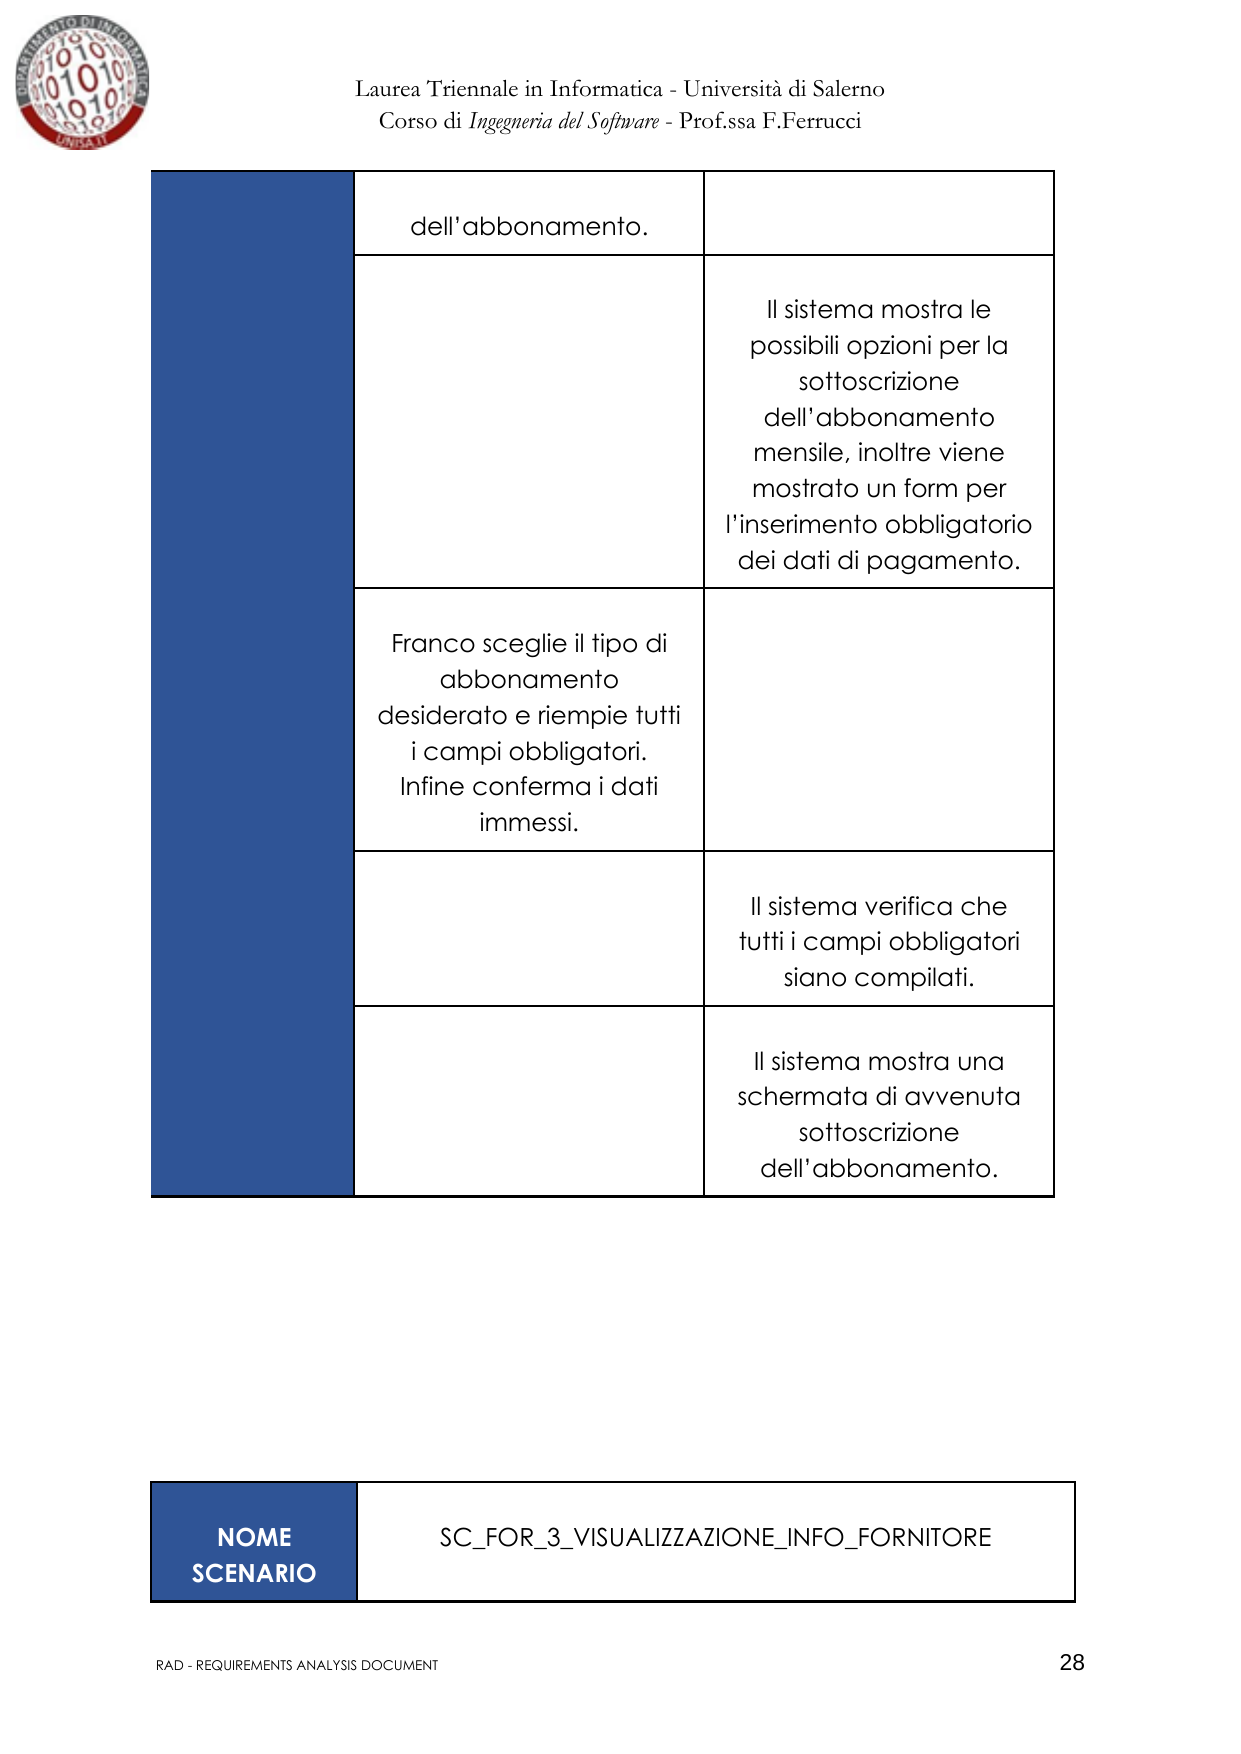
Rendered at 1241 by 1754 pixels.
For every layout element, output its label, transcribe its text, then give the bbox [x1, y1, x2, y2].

table_cell Il sistema mostra le possibili opzioni per la sottoscrizione dell’abbonamento mensile, inoltre viene mostrato un form per l’inserimento obbligatorio dei dati di pagamento. [705, 256, 1053, 587]
table_cell Franco sceglie il tipo di abbonamento desiderato e riempie tutti i campi obbligatori. Infine conferma i dati immessi. [355, 589, 703, 849]
table_header NOME SCENARIO [152, 1483, 356, 1600]
picture [15, 15, 150, 150]
table_cell [355, 852, 703, 1004]
table_cell Il sistema mostra una schermata di avvenuta sottoscrizione dell’abbonamento. [705, 1007, 1053, 1195]
table_cell Franco si reca nella pagina apposita per la sottoscrizione dell’abbonamento. [355, 172, 703, 253]
table_cell [355, 1007, 703, 1195]
table_cell [705, 172, 1053, 253]
table_cell Il sistema verifica che tutti i campi obbligatori siano compilati. [705, 852, 1053, 1004]
table_cell [705, 589, 1053, 849]
table_cell [355, 256, 703, 587]
table_header SC_FOR_3_VISUALIZZAZIONE_INFO_FORNITORE [358, 1483, 1074, 1600]
